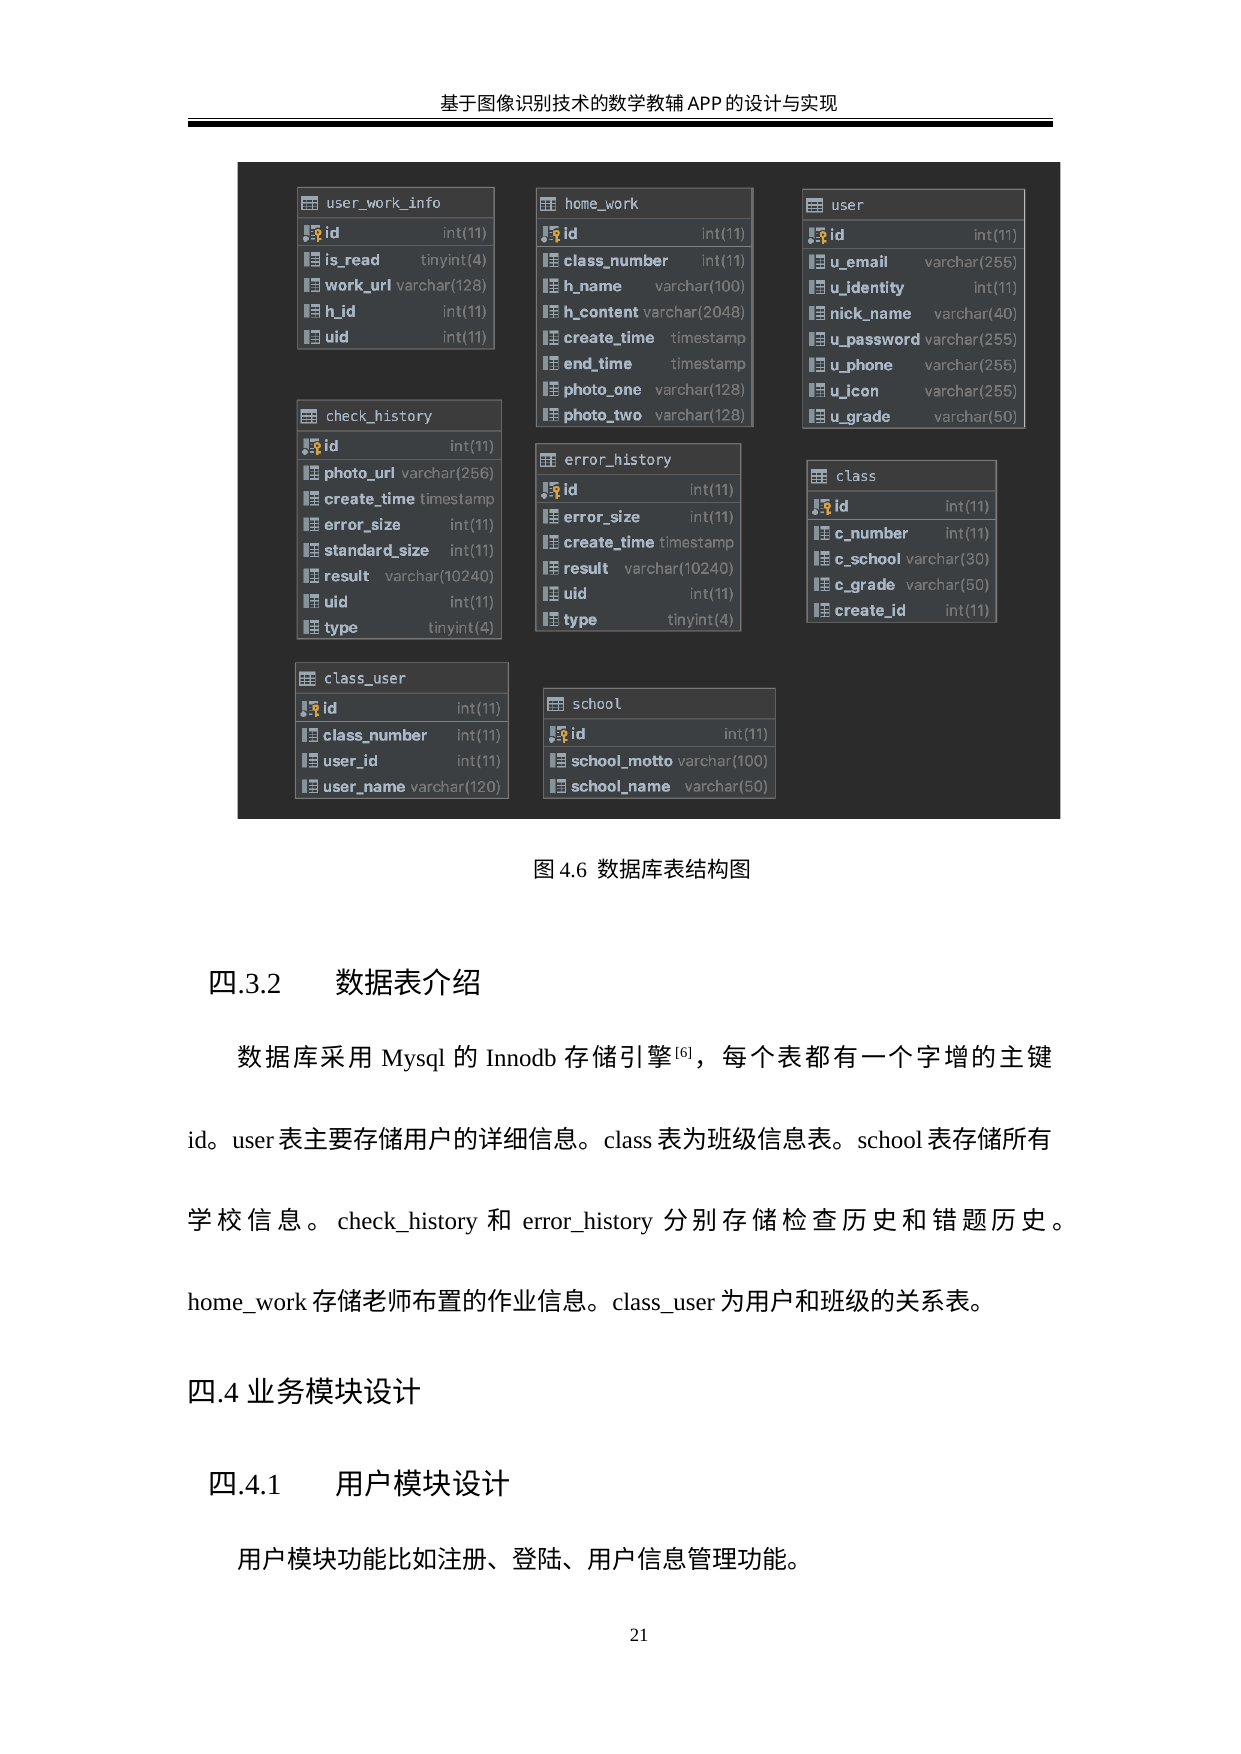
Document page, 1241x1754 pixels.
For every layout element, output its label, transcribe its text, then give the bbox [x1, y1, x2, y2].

text 用户模块功能比如注册、登陆、用户信息管理功能。 [187, 1525, 1053, 1590]
subtitle 业务模块设计 [187, 1358, 1053, 1423]
text 数据库采用Mysql的Innodb存储引擎[6]，每个表都有一个字增的主键id。user表主要存储用户的详细信息。class表为班级信息表。school表存储所有学校信息。check_history和error_history分别存储检查历史和错题历史。home_work存储老师布置的作业信息。class_user为用户和班级的关系表。 [187, 1023, 1053, 1332]
text 图4.6 数据库表结构图 [187, 852, 1053, 884]
subtitle 数据表介绍 [187, 948, 1053, 1013]
picture [237, 162, 1061, 819]
subtitle 用户模块设计 [187, 1449, 1053, 1514]
